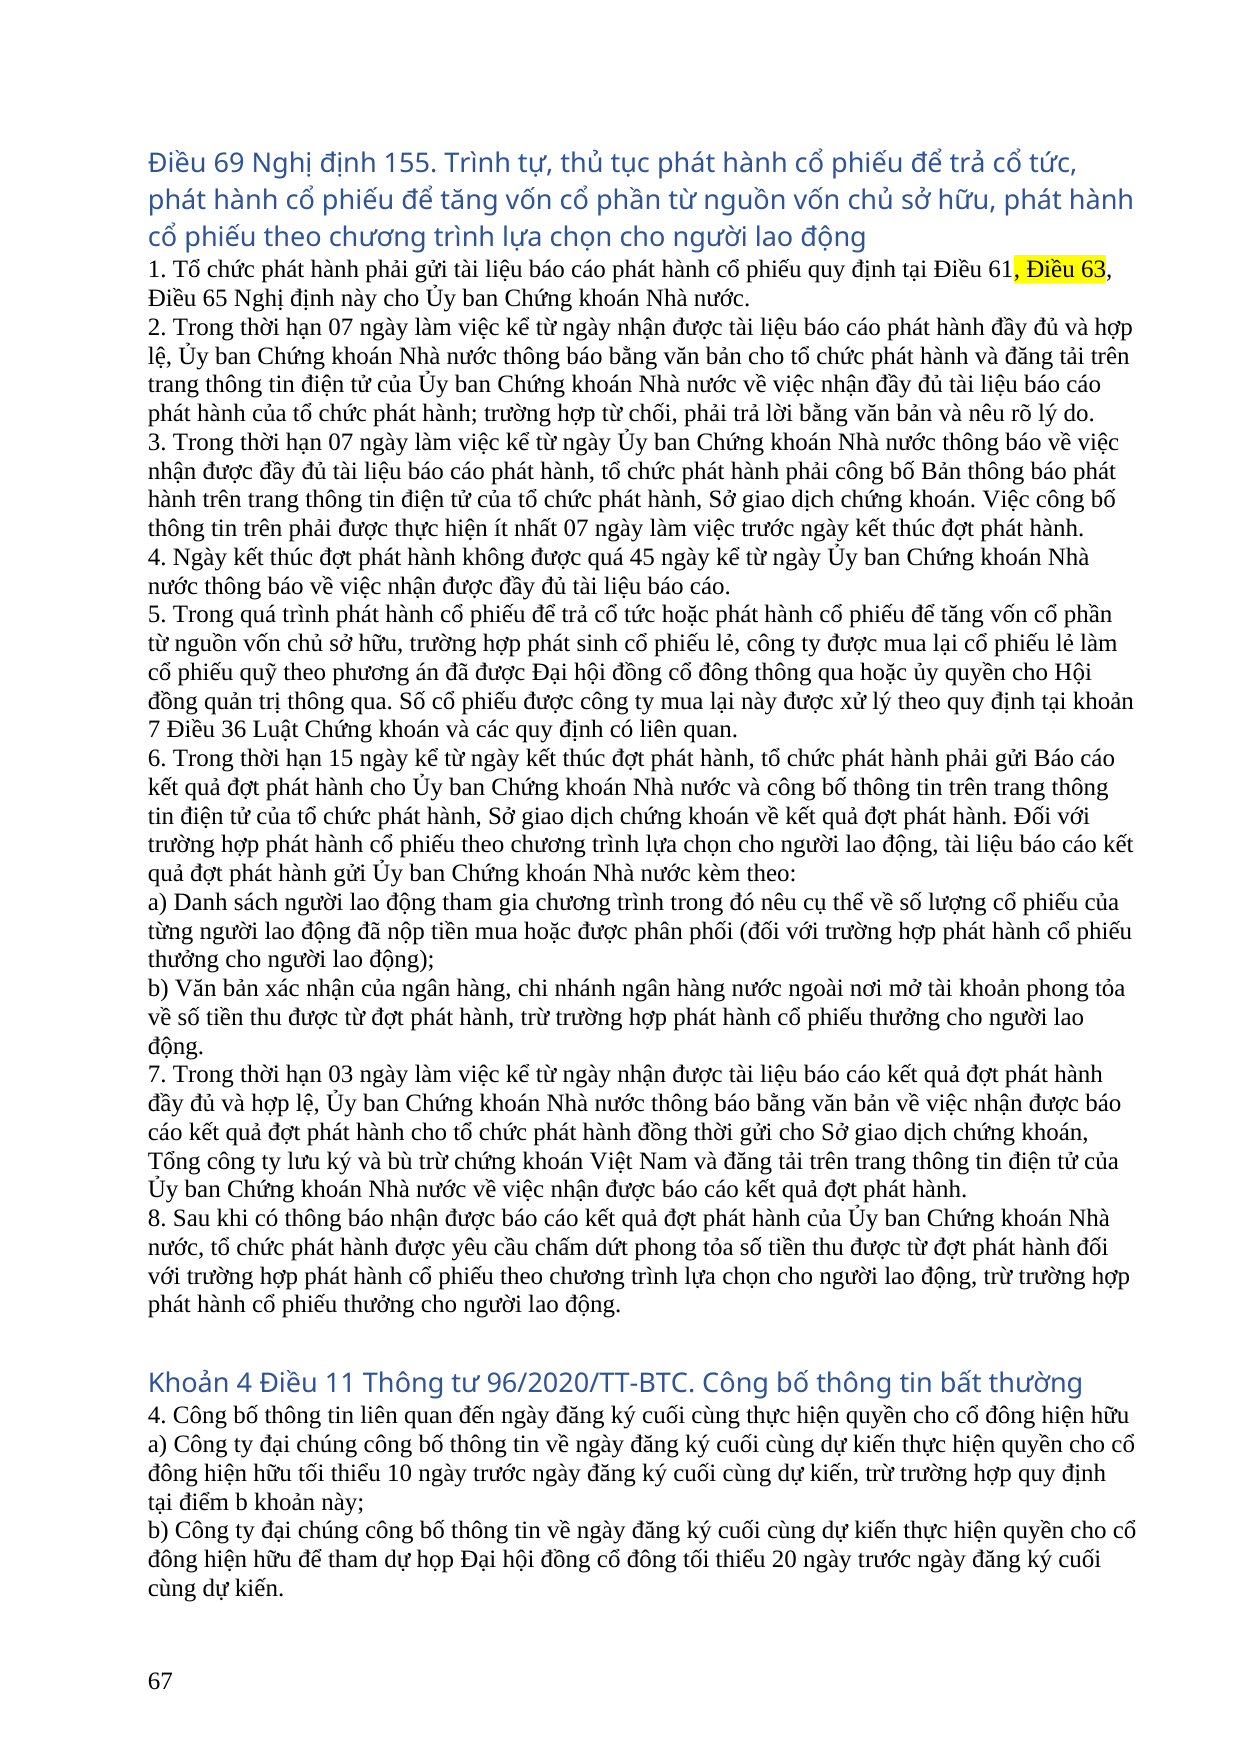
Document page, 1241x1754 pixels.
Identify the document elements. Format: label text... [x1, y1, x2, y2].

text 1. Tổ chức phát hành phải gửi tài liệu báo cáo phát hành cổ phiếu quy định tại Điều 61, Điều 63, Điều 65 Nghị định này cho Ủy ban Chứng khoán Nhà nước. [148, 254, 1137, 312]
text 8. Sau khi có thông báo nhận được báo cáo kết quả đợt phát hành của Ủy ban Chứng khoán Nhà nước, tổ chức phát hành được yêu cầu chấm dứt phong tỏa số tiền thu được từ đợt phát hành đối với trường hợp phát hành cổ phiếu theo chương trình lựa chọn cho người lao động, trừ trường hợp phát hành cổ phiếu thưởng cho người lao động. [148, 1203, 1137, 1318]
text 7. Trong thời hạn 03 ngày làm việc kể từ ngày nhận được tài liệu báo cáo kết quả đợt phát hành đầy đủ và hợp lệ, Ủy ban Chứng khoán Nhà nước thông báo bằng văn bản về việc nhận được báo cáo kết quả đợt phát hành cho tổ chức phát hành đồng thời gửi cho Sở giao dịch chứng khoán, Tổng công ty lưu ký và bù trừ chứng khoán Việt Nam và đăng tải trên trang thông tin điện tử của Ủy ban Chứng khoán Nhà nước về việc nhận được báo cáo kết quả đợt phát hành. [148, 1059, 1137, 1203]
text 2. Trong thời hạn 07 ngày làm việc kể từ ngày nhận được tài liệu báo cáo phát hành đầy đủ và hợp lệ, Ủy ban Chứng khoán Nhà nước thông báo bằng văn bản cho tổ chức phát hành và đăng tải trên trang thông tin điện tử của Ủy ban Chứng khoán Nhà nước về việc nhận đầy đủ tài liệu báo cáo phát hành của tổ chức phát hành; trường hợp từ chối, phải trả lời bằng văn bản và nêu rõ lý do. [148, 312, 1137, 427]
text a) Danh sách người lao động tham gia chương trình trong đó nêu cụ thể về số lượng cổ phiếu của từng người lao động đã nộp tiền mua hoặc được phân phối (đối với trường hợp phát hành cổ phiếu thưởng cho người lao động); [148, 887, 1137, 973]
text 4. Công bố thông tin liên quan đến ngày đăng ký cuối cùng thực hiện quyền cho cổ đông hiện hữu [148, 1400, 1137, 1429]
text a) Công ty đại chúng công bố thông tin về ngày đăng ký cuối cùng dự kiến thực hiện quyền cho cổ đông hiện hữu tối thiểu 10 ngày trước ngày đăng ký cuối cùng dự kiến, trừ trường hợp quy định tại điểm b khoản này; [148, 1429, 1137, 1515]
text 6. Trong thời hạn 15 ngày kể từ ngày kết thúc đợt phát hành, tổ chức phát hành phải gửi Báo cáo kết quả đợt phát hành cho Ủy ban Chứng khoán Nhà nước và công bố thông tin trên trang thông tin điện tử của tổ chức phát hành, Sở giao dịch chứng khoán về kết quả đợt phát hành. Đối với trường hợp phát hành cổ phiếu theo chương trình lựa chọn cho người lao động, tài liệu báo cáo kết quả đợt phát hành gửi Ủy ban Chứng khoán Nhà nước kèm theo: [148, 743, 1137, 887]
text b) Văn bản xác nhận của ngân hàng, chi nhánh ngân hàng nước ngoài nơi mở tài khoản phong tỏa về số tiền thu được từ đợt phát hành, trừ trường hợp phát hành cổ phiếu thưởng cho người lao động. [148, 973, 1137, 1059]
text b) Công ty đại chúng công bố thông tin về ngày đăng ký cuối cùng dự kiến thực hiện quyền cho cổ đông hiện hữu để tham dự họp Đại hội đồng cổ đông tối thiểu 20 ngày trước ngày đăng ký cuối cùng dự kiến. [148, 1515, 1137, 1602]
text 5. Trong quá trình phát hành cổ phiếu để trả cổ tức hoặc phát hành cổ phiếu để tăng vốn cổ phần từ nguồn vốn chủ sở hữu, trường hợp phát sinh cổ phiếu lẻ, công ty được mua lại cổ phiếu lẻ làm cổ phiếu quỹ theo phương án đã được Đại hội đồng cổ đông thông qua hoặc ủy quyền cho Hội đồng quản trị thông qua. Số cổ phiếu được công ty mua lại này được xử lý theo quy định tại khoản 7 Điều 36 Luật Chứng khoán và các quy định có liên quan. [148, 599, 1137, 743]
subtitle Khoản 4 Điều 11 Thông tư 96/2020/TT-BTC. Công bố thông tin bất thường [148, 1363, 1137, 1400]
text 3. Trong thời hạn 07 ngày làm việc kể từ ngày Ủy ban Chứng khoán Nhà nước thông báo về việc nhận được đầy đủ tài liệu báo cáo phát hành, tổ chức phát hành phải công bố Bản thông báo phát hành trên trang thông tin điện tử của tổ chức phát hành, Sở giao dịch chứng khoán. Việc công bố thông tin trên phải được thực hiện ít nhất 07 ngày làm việc trước ngày kết thúc đợt phát hành. [148, 427, 1137, 542]
subtitle Điều 69 Nghị định 155. Trình tự, thủ tục phát hành cổ phiếu để trả cổ tức, phát hành cổ phiếu để tăng vốn cổ phần từ nguồn vốn chủ sở hữu, phát hành cổ phiếu theo chương trình lựa chọn cho người lao động [148, 144, 1137, 254]
text 4. Ngày kết thúc đợt phát hành không được quá 45 ngày kể từ ngày Ủy ban Chứng khoán Nhà nước thông báo về việc nhận được đầy đủ tài liệu báo cáo. [148, 542, 1137, 599]
